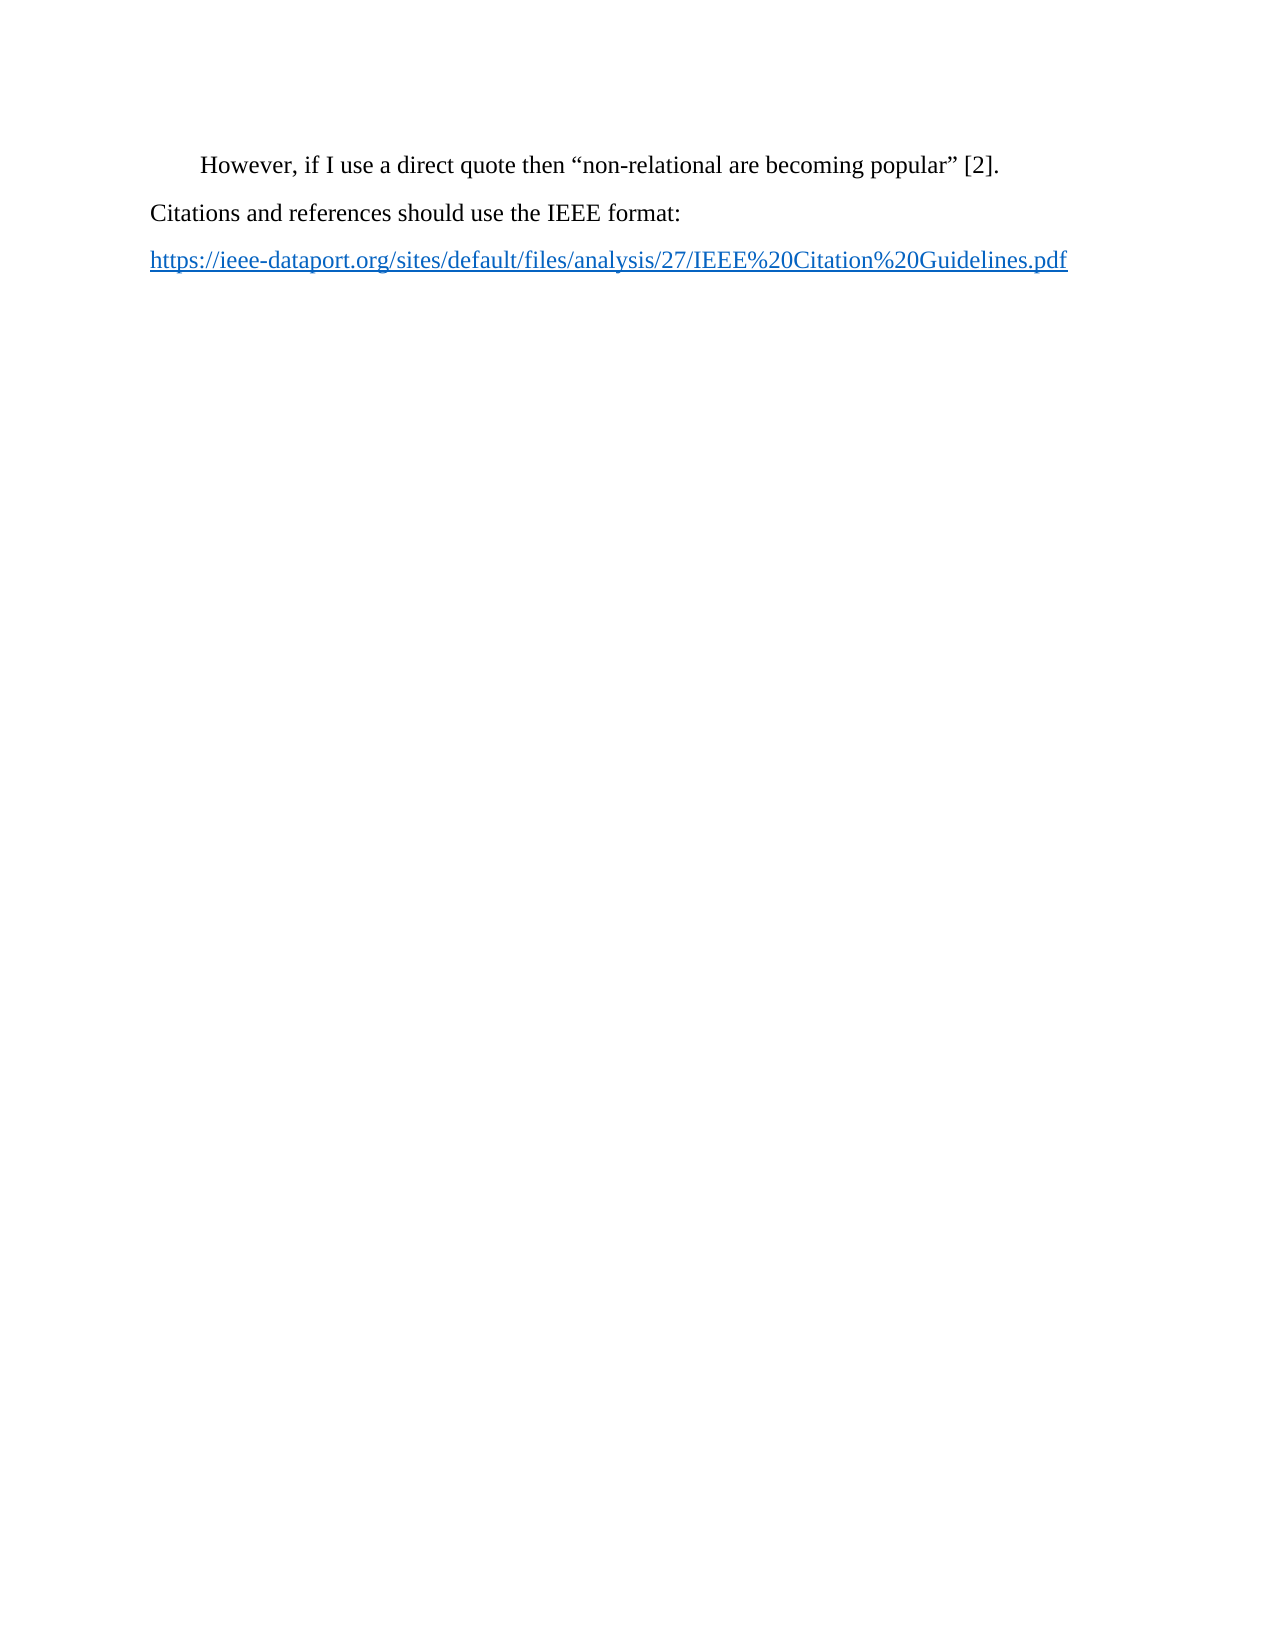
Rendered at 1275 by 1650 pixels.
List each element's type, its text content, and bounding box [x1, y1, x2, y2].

text Citations and references should use the IEEE format: [150, 198, 1125, 226]
text https://ieee-dataport.org/sites/default/files/analysis/27/IEEE%20Citation%20Guidelines.pdf [150, 245, 1125, 274]
text However, if I use a direct quote then “non-relational are becoming popular” [2]. [150, 150, 1125, 179]
